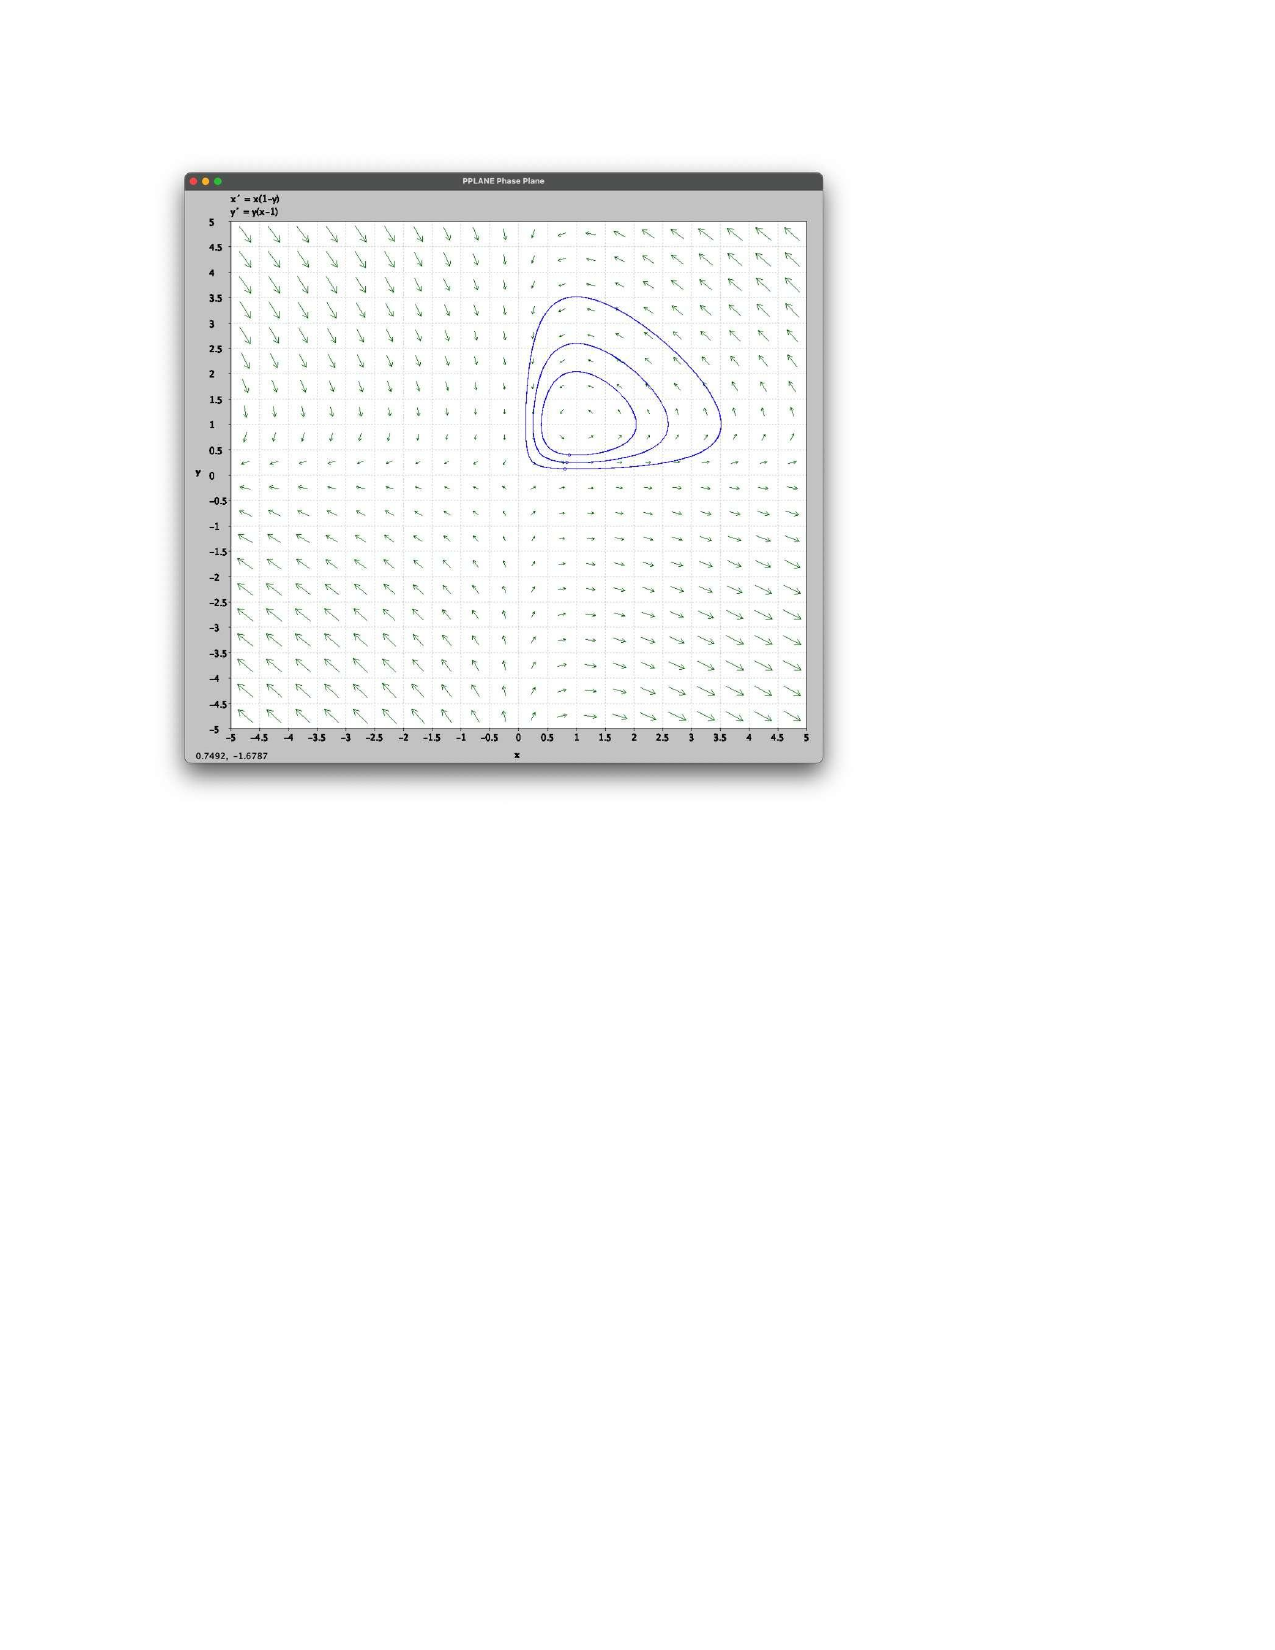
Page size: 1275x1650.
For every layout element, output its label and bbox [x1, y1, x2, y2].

picture [150, 150, 857, 808]
